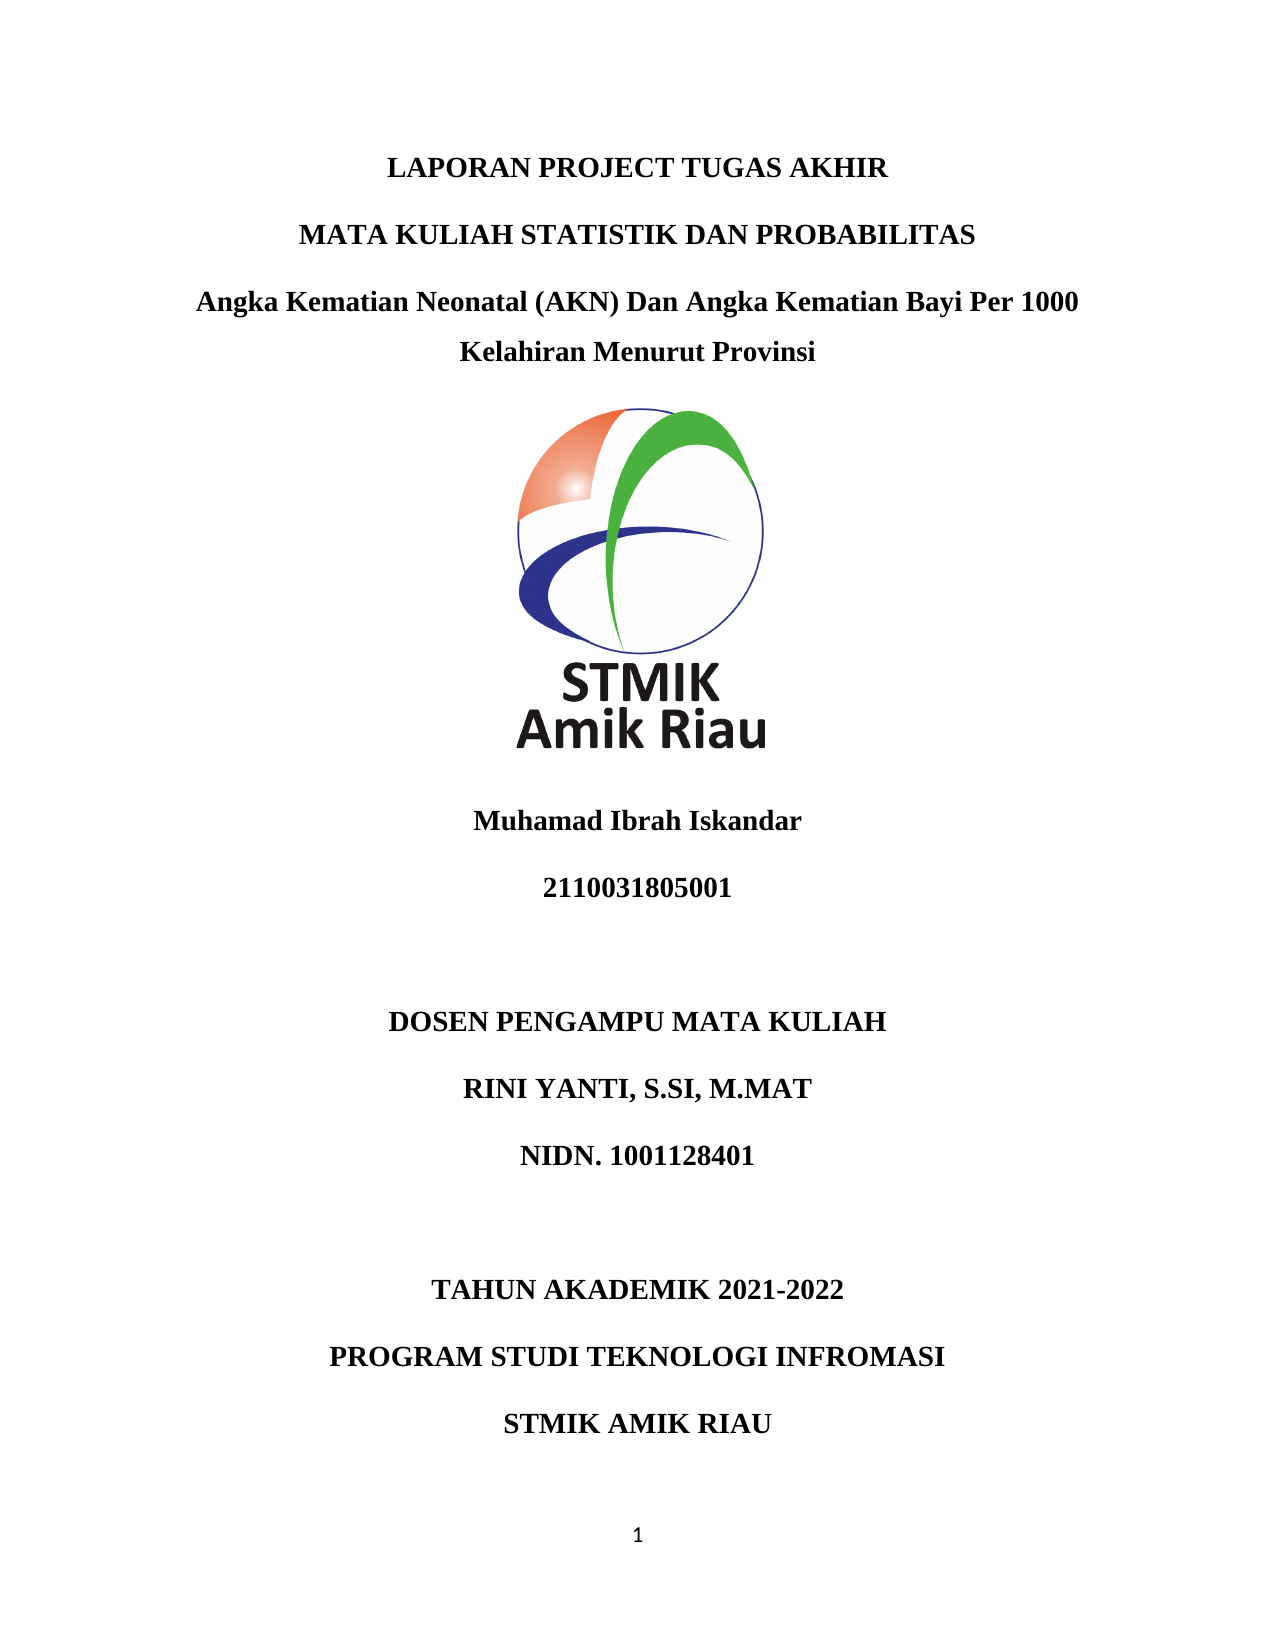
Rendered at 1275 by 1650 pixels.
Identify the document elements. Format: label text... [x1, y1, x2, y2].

text Angka Kematian Neonatal (AKN) Dan Angka Kematian Bayi Per 1000 Kelahiran Menurut Provinsi [150, 284, 1125, 368]
text DOSEN PENGAMPU MATA KULIAH [150, 1004, 1125, 1038]
text Muhamad Ibrah Iskandar [150, 803, 1125, 837]
text MATA KULIAH STATISTIK DAN PROBABILITAS [150, 217, 1125, 251]
text LAPORAN PROJECT TUGAS AKHIR [150, 150, 1125, 183]
text RINI YANTI, S.SI, M.MAT [150, 1071, 1125, 1104]
text TAHUN AKADEMIK 2021-2022 [150, 1272, 1125, 1306]
picture [506, 397, 772, 753]
text STMIK AMIK RIAU [150, 1406, 1125, 1439]
text NIDN. 1001128401 [150, 1138, 1125, 1172]
text PROGRAM STUDI TEKNOLOGI INFROMASI [150, 1339, 1125, 1372]
text 2110031805001 [150, 870, 1125, 904]
